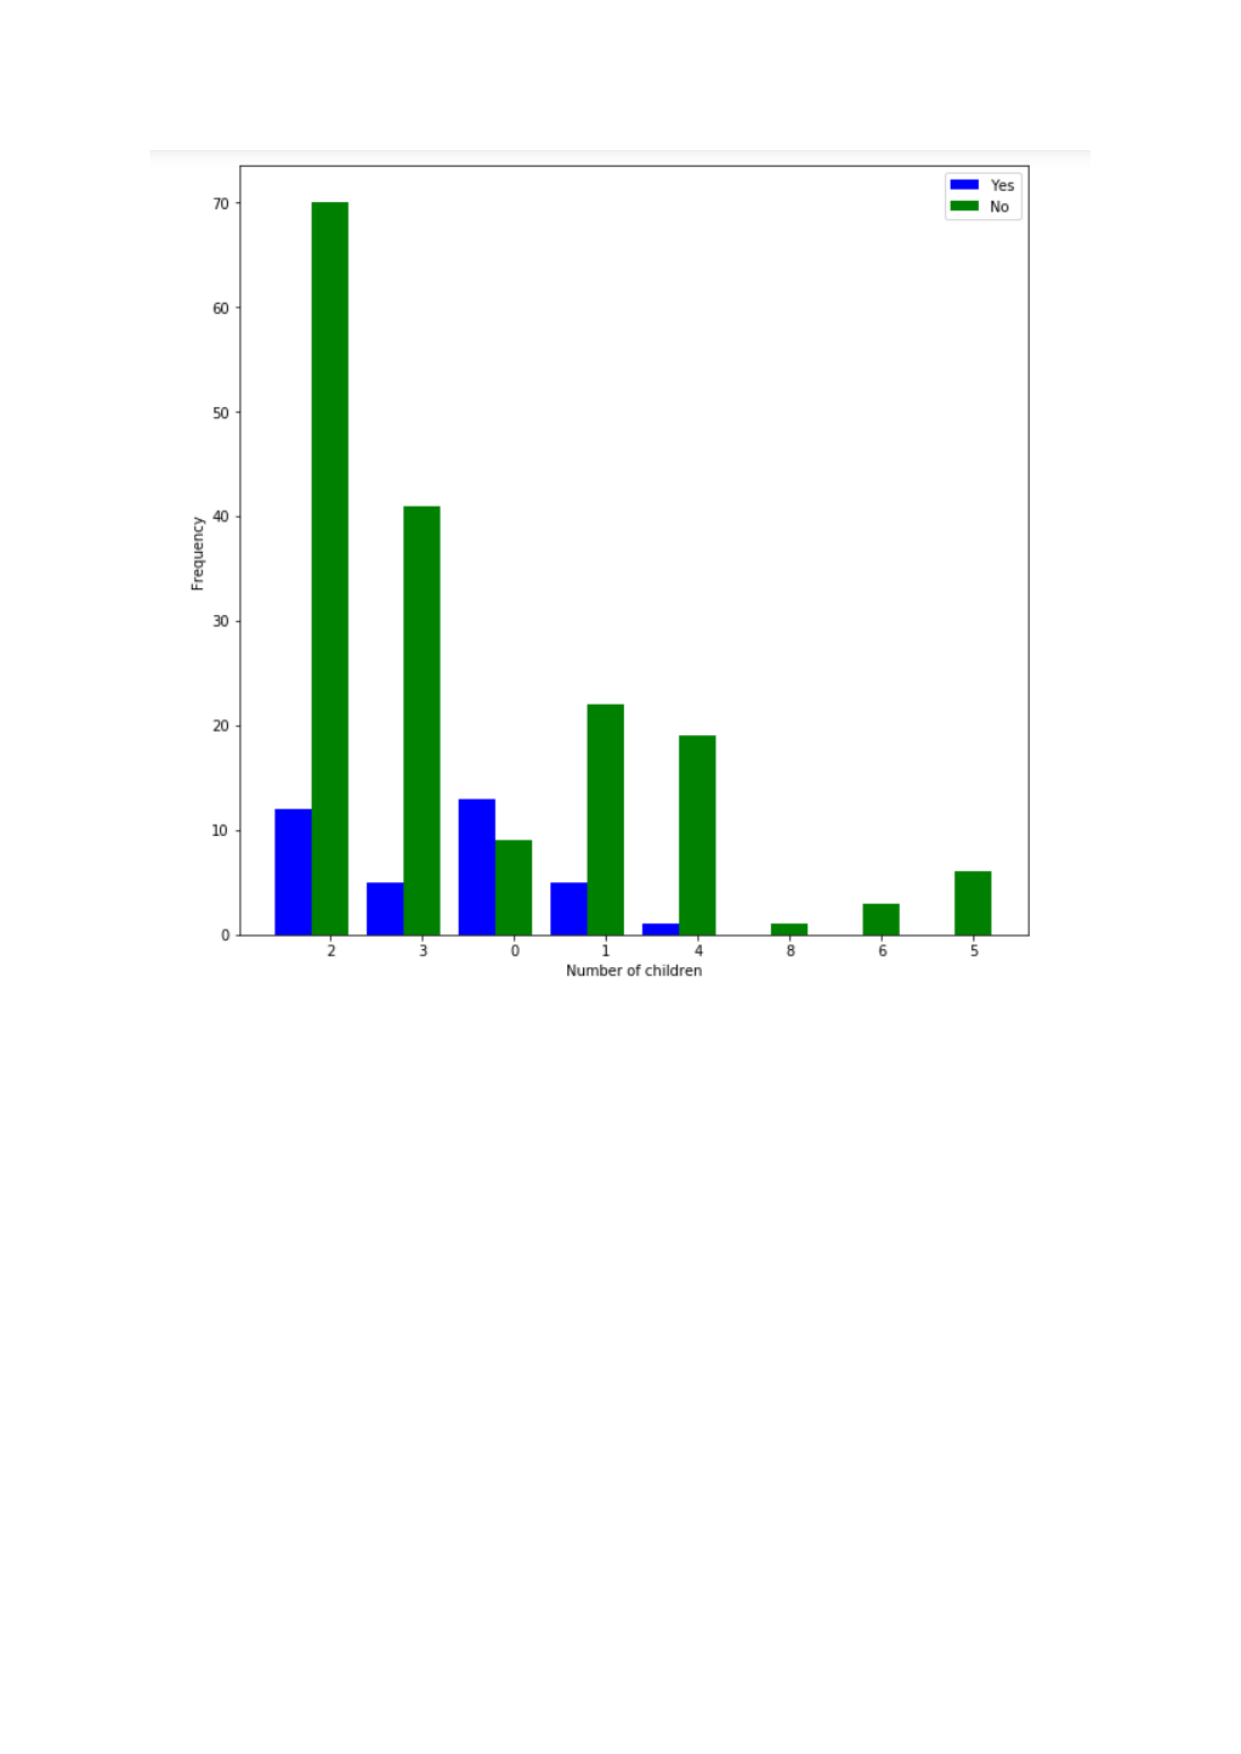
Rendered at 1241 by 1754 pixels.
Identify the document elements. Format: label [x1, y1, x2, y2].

picture [150, 150, 1091, 1000]
